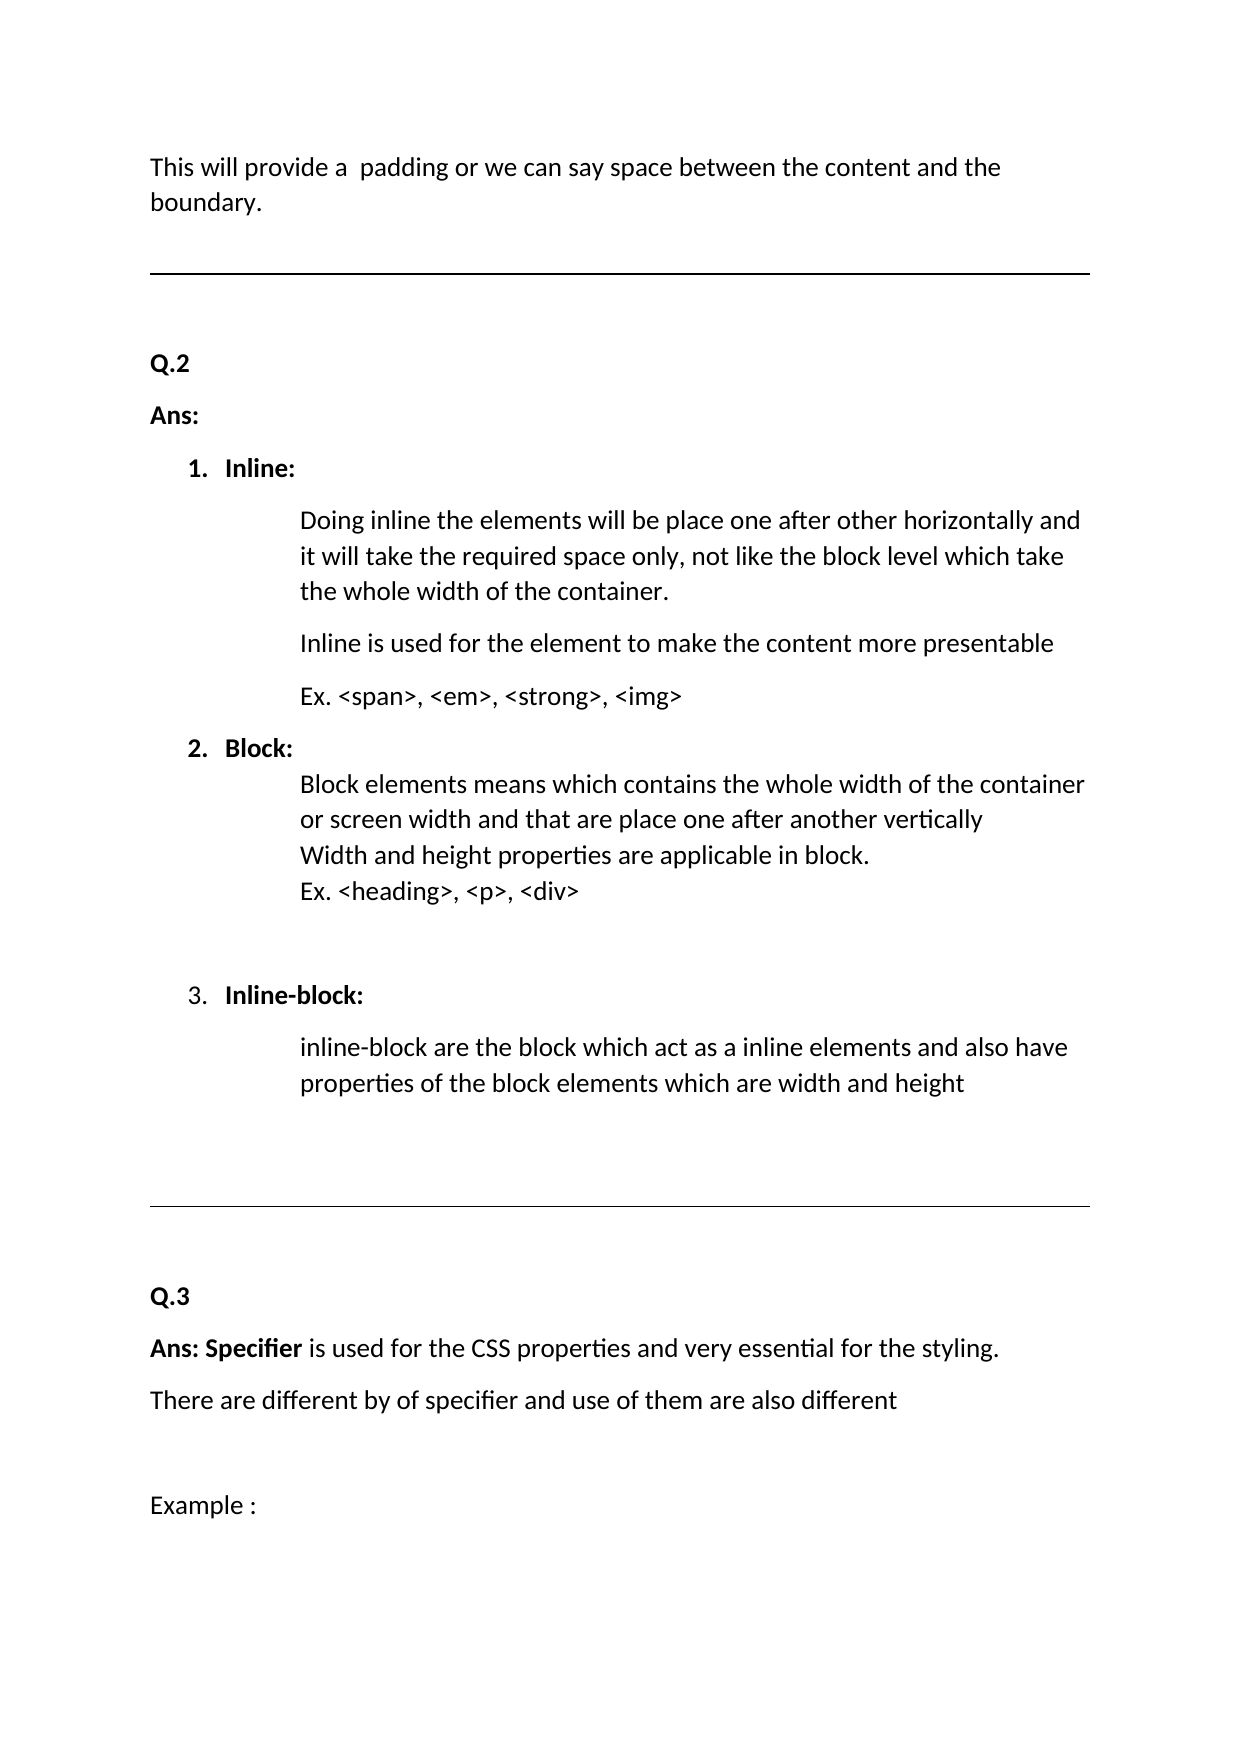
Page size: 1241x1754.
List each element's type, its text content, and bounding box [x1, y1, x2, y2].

text Ans: [150, 398, 1090, 431]
list Inline-block: [187, 978, 1090, 1011]
list Inline: [187, 451, 1090, 484]
list Block elements means which contains the whole width of the container or screen width and that are place one after another vertically [300, 767, 1090, 835]
list Width and height properties are applicable in block. [300, 838, 1090, 871]
text This will provide a padding or we can say space between the content and the boundary. [150, 150, 1090, 219]
text Doing inline the elements will be place one after other horizontally and it will take the required space only, not like the block level which take the whole width of the container. [300, 503, 1090, 607]
list Ex. <heading>, <p>, <div> [300, 874, 1090, 907]
text Example : [150, 1488, 1090, 1521]
text Inline is used for the element to make the content more presentable [300, 627, 1090, 659]
text Q.3 [150, 1279, 1090, 1312]
text Ans: Specifier is used for the CSS properties and very essential for the styling. [150, 1331, 1090, 1364]
list Block: [187, 731, 1090, 764]
text Q.2 [150, 346, 1090, 379]
text inline-block are the block which act as a inline elements and also have properties of the block elements which are width and height [300, 1031, 1090, 1099]
text Ex. <span>, <em>, <strong>, <img> [300, 679, 1090, 712]
text There are different by of specifier and use of them are also different [150, 1383, 1090, 1417]
